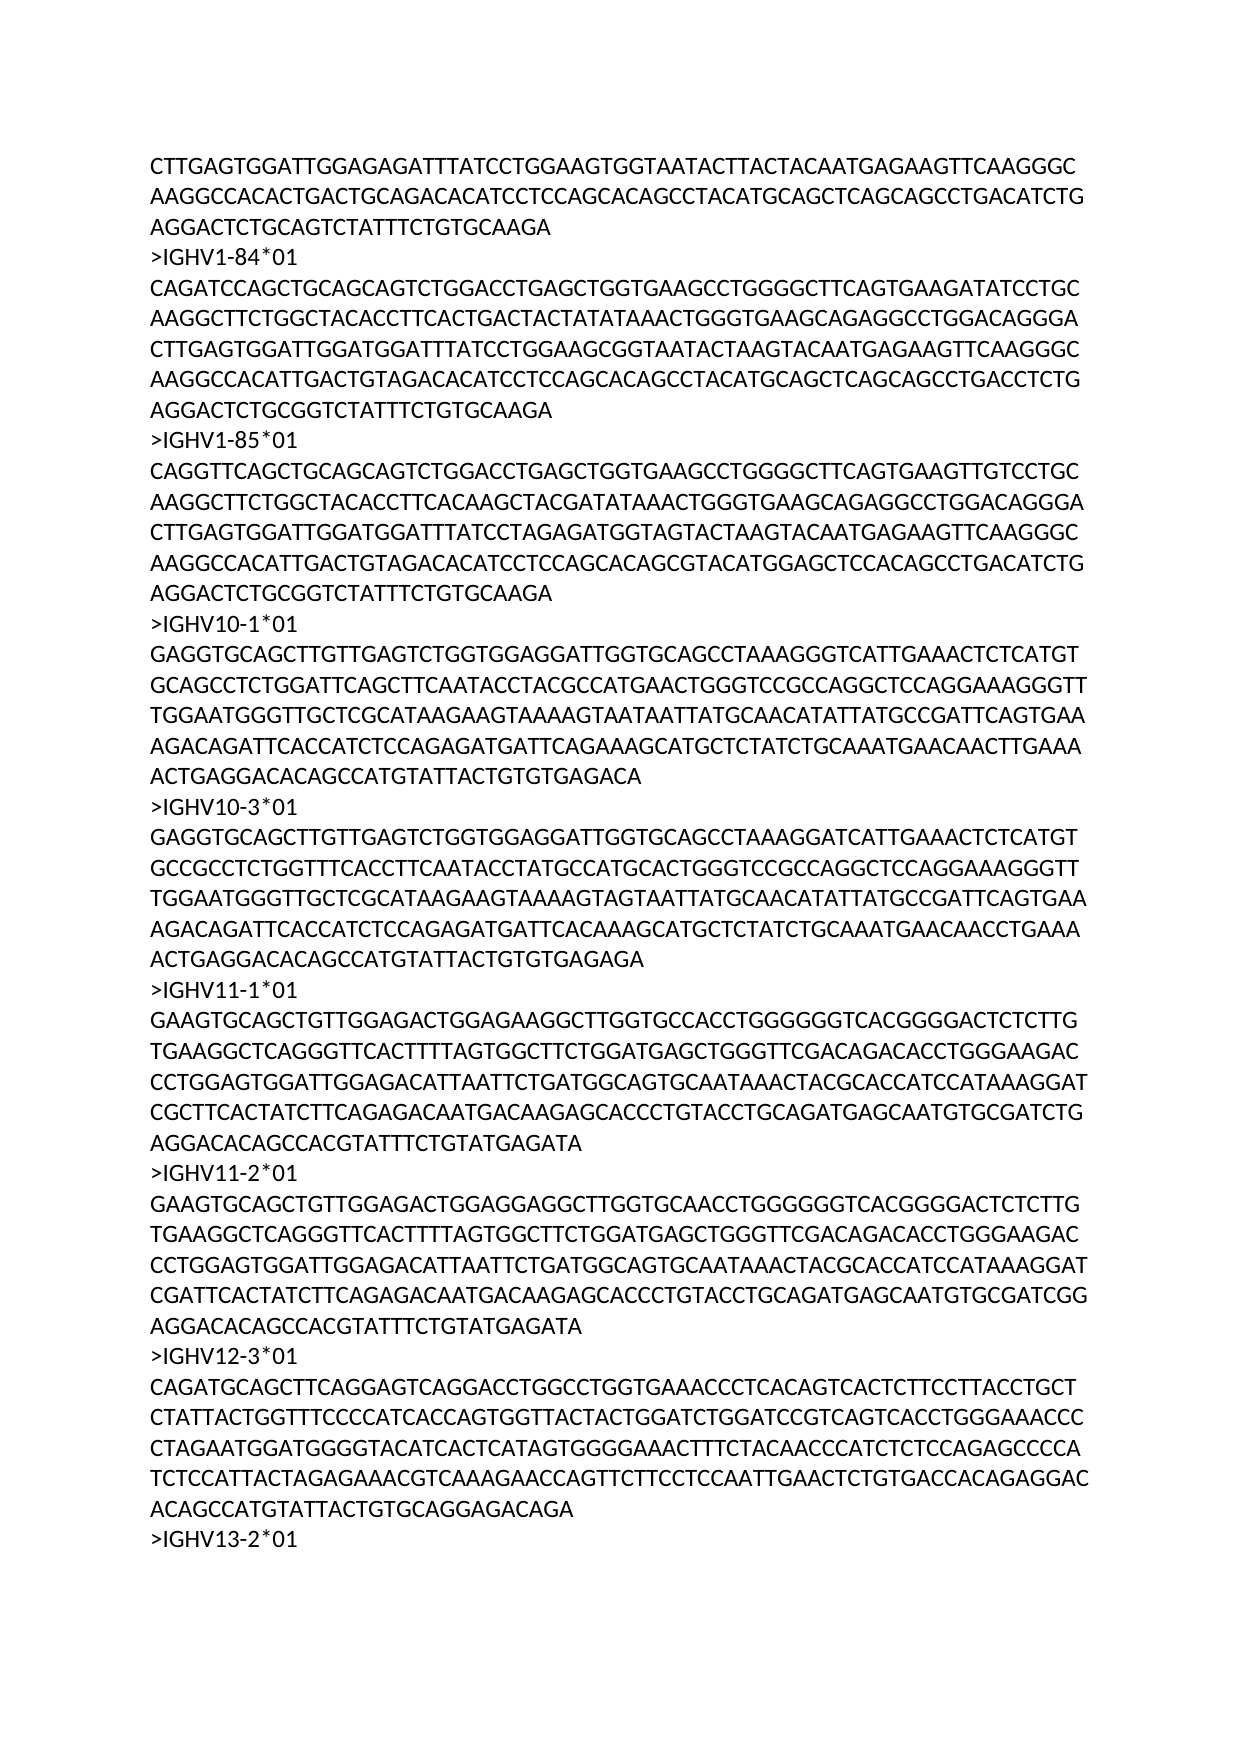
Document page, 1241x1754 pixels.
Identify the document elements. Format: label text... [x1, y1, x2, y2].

text GAAGTGCAGCTGTTGGAGACTGGAGAAGGCTTGGTGCCACCTGGGGGGTCACGGGGACTCTCTTGTGAAGGCTCAGGGTTCACTTTTAGTGGCTTCTGGATGAGCTGGGTTCGACAGACACCTGGGAAGACCCTGGAGTGGATTGGAGACATTAATTCTGATGGCAGTGCAATAAACTACGCACCATCCATAAAGGATCGCTTCACTATCTTCAGAGACAATGACAAGAGCACCCTGTACCTGCAGATGAGCAATGTGCGATCTGAGGACACAGCCACGTATTTCTGTATGAGATA [150, 1004, 1090, 1157]
text >IGHV11-1*01 [150, 974, 1090, 1004]
text >IGHV10-1*01 [150, 608, 1090, 638]
text >IGHV12-3*01 [150, 1340, 1090, 1371]
text GAGGTGCAGCTTGTTGAGTCTGGTGGAGGATTGGTGCAGCCTAAAGGATCATTGAAACTCTCATGTGCCGCCTCTGGTTTCACCTTCAATACCTATGCCATGCACTGGGTCCGCCAGGCTCCAGGAAAGGGTTTGGAATGGGTTGCTCGCATAAGAAGTAAAAGTAGTAATTATGCAACATATTATGCCGATTCAGTGAAAGACAGATTCACCATCTCCAGAGATGATTCACAAAGCATGCTCTATCTGCAAATGAACAACCTGAAAACTGAGGACACAGCCATGTATTACTGTGTGAGAGA [150, 821, 1090, 974]
text >IGHV1-85*01 [150, 425, 1090, 455]
text CAGATCCAGCTGCAGCAGTCTGGACCTGAGCTGGTGAAGCCTGGGGCTTCAGTGAAGATATCCTGCAAGGCTTCTGGCTACACCTTCACTGACTACTATATAAACTGGGTGAAGCAGAGGCCTGGACAGGGACTTGAGTGGATTGGATGGATTTATCCTGGAAGCGGTAATACTAAGTACAATGAGAAGTTCAAGGGCAAGGCCACATTGACTGTAGACACATCCTCCAGCACAGCCTACATGCAGCTCAGCAGCCTGACCTCTGAGGACTCTGCGGTCTATTTCTGTGCAAGA [150, 272, 1090, 425]
text GAGGTGCAGCTTGTTGAGTCTGGTGGAGGATTGGTGCAGCCTAAAGGGTCATTGAAACTCTCATGTGCAGCCTCTGGATTCAGCTTCAATACCTACGCCATGAACTGGGTCCGCCAGGCTCCAGGAAAGGGTTTGGAATGGGTTGCTCGCATAAGAAGTAAAAGTAATAATTATGCAACATATTATGCCGATTCAGTGAAAGACAGATTCACCATCTCCAGAGATGATTCAGAAAGCATGCTCTATCTGCAAATGAACAACTTGAAAACTGAGGACACAGCCATGTATTACTGTGTGAGACA [150, 638, 1090, 791]
text >IGHV11-2*01 [150, 1157, 1090, 1188]
text GAAGTGCAGCTGTTGGAGACTGGAGGAGGCTTGGTGCAACCTGGGGGGTCACGGGGACTCTCTTGTGAAGGCTCAGGGTTCACTTTTAGTGGCTTCTGGATGAGCTGGGTTCGACAGACACCTGGGAAGACCCTGGAGTGGATTGGAGACATTAATTCTGATGGCAGTGCAATAAACTACGCACCATCCATAAAGGATCGATTCACTATCTTCAGAGACAATGACAAGAGCACCCTGTACCTGCAGATGAGCAATGTGCGATCGGAGGACACAGCCACGTATTTCTGTATGAGATA [150, 1188, 1090, 1340]
text >IGHV13-2*01 [150, 1523, 1090, 1554]
text CAGGTTCAGCTGCAGCAGTCTGGACCTGAGCTGGTGAAGCCTGGGGCTTCAGTGAAGTTGTCCTGCAAGGCTTCTGGCTACACCTTCACAAGCTACGATATAAACTGGGTGAAGCAGAGGCCTGGACAGGGACTTGAGTGGATTGGATGGATTTATCCTAGAGATGGTAGTACTAAGTACAATGAGAAGTTCAAGGGCAAGGCCACATTGACTGTAGACACATCCTCCAGCACAGCGTACATGGAGCTCCACAGCCTGACATCTGAGGACTCTGCGGTCTATTTCTGTGCAAGA [150, 455, 1090, 608]
text >IGHV10-3*01 [150, 791, 1090, 821]
text >IGHV1-84*01 [150, 242, 1090, 272]
text CAGATGCAGCTTCAGGAGTCAGGACCTGGCCTGGTGAAACCCTCACAGTCACTCTTCCTTACCTGCTCTATTACTGGTTTCCCCATCACCAGTGGTTACTACTGGATCTGGATCCGTCAGTCACCTGGGAAACCCCTAGAATGGATGGGGTACATCACTCATAGTGGGGAAACTTTCTACAACCCATCTCTCCAGAGCCCCATCTCCATTACTAGAGAAACGTCAAAGAACCAGTTCTTCCTCCAATTGAACTCTGTGACCACAGAGGACACAGCCATGTATTACTGTGCAGGAGACAGA [150, 1371, 1090, 1523]
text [150, 150, 1090, 242]
